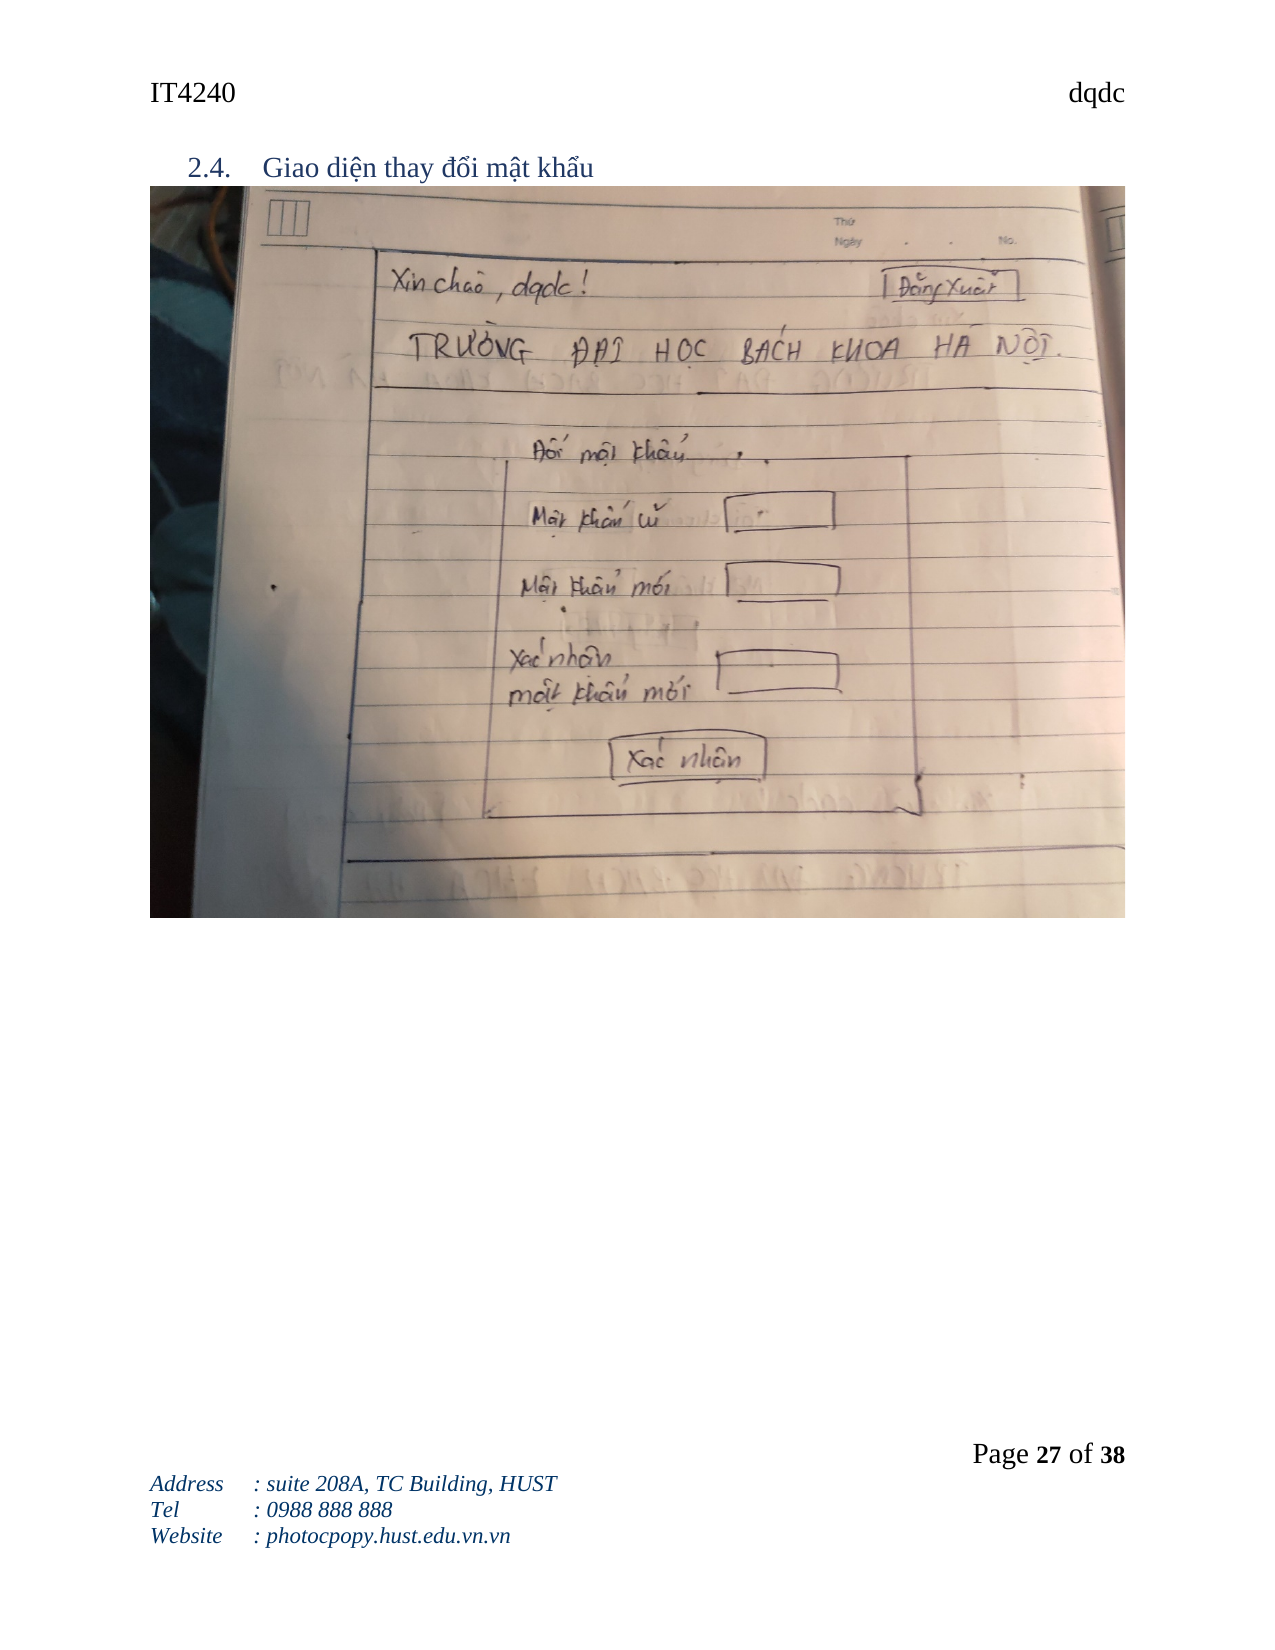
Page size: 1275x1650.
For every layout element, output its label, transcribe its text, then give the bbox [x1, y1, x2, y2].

subtitle Giao diện thay đổi mật khẩu [187, 150, 1125, 183]
picture [150, 186, 1125, 918]
